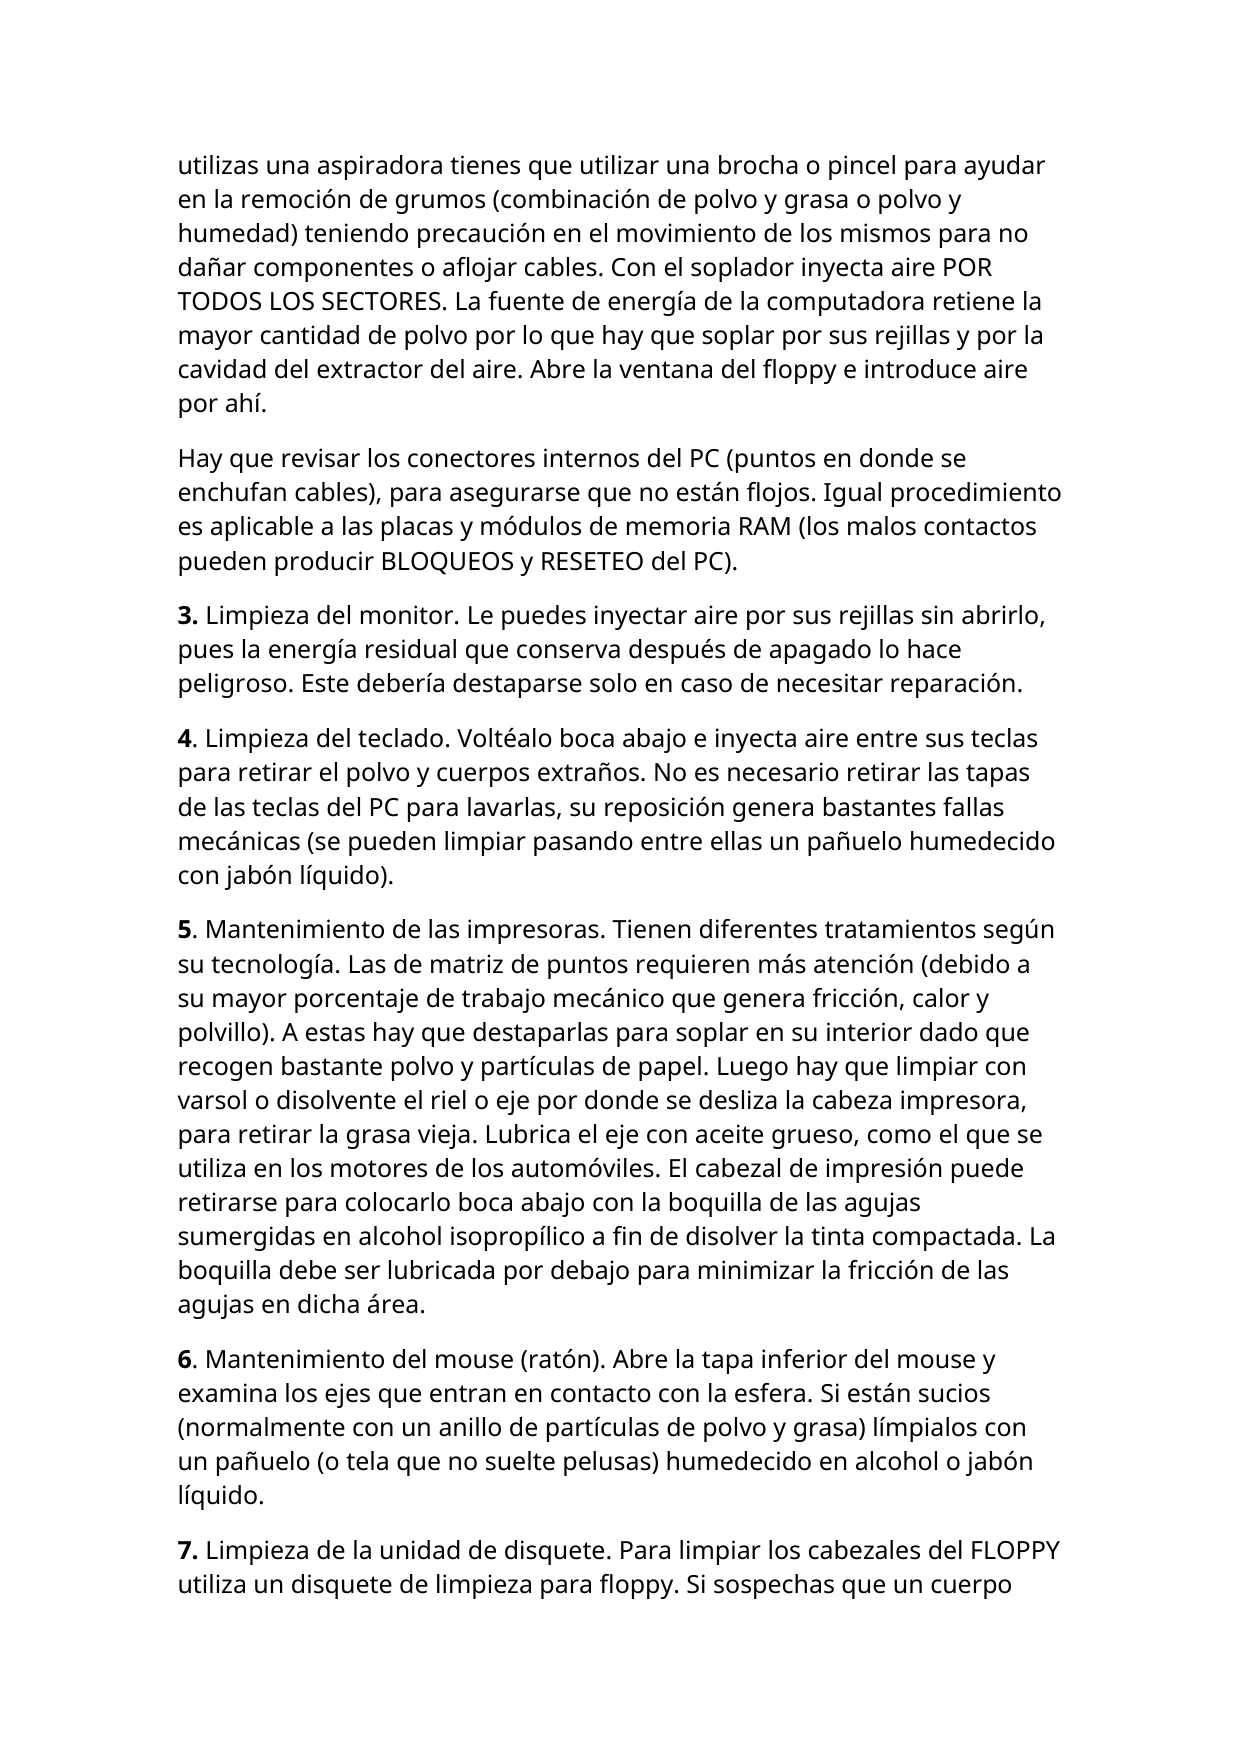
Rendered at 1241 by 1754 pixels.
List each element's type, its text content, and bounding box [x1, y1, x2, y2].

text 3. Limpieza del monitor. Le puedes inyectar aire por sus rejillas sin abrirlo, pues la energía residual que conserva después de apagado lo hace peligroso. Este debería destaparse solo en caso de necesitar reparación. [177, 598, 1063, 700]
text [177, 1533, 1063, 1601]
text 4. Limpieza del teclado. Voltéalo boca abajo e inyecta aire entre sus teclas para retirar el polvo y cuerpos extraños. No es necesario retirar las tapas de las teclas del PC para lavarlas, su reposición genera bastantes fallas mecánicas (se pueden limpiar pasando entre ellas un pañuelo humedecido con jabón líquido). [177, 721, 1063, 891]
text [177, 148, 1063, 420]
text 6. Mantenimiento del mouse (ratón). Abre la tapa inferior del mouse y examina los ejes que entran en contacto con la esfera. Si están sucios (normalmente con un anillo de partículas de polvo y grasa) límpialos con un pañuelo (o tela que no suelte pelusas) humedecido en alcohol o jabón líquido. [177, 1342, 1063, 1512]
text 5. Mantenimiento de las impresoras. Tienen diferentes tratamientos según su tecnología. Las de matriz de puntos requieren más atención (debido a su mayor porcentaje de trabajo mecánico que genera fricción, calor y polvillo). A estas hay que destaparlas para soplar en su interior dado que recogen bastante polvo y partículas de papel. Luego hay que limpiar con varsol o disolvente el riel o eje por donde se desliza la cabeza impresora, para retirar la grasa vieja. Lubrica el eje con aceite grueso, como el que se utiliza en los motores de los automóviles. El cabezal de impresión puede retirarse para colocarlo boca abajo con la boquilla de las agujas sumergidas en alcohol isopropílico a fin de disolver la tinta compactada. La boquilla debe ser lubricada por debajo para minimizar la fricción de las agujas en dicha área. [177, 912, 1063, 1321]
text Hay que revisar los conectores internos del PC (puntos en donde se enchufan cables), para asegurarse que no están flojos. Igual procedimiento es aplicable a las placas y módulos de memoria RAM (los malos contactos pueden producir BLOQUEOS y RESETEO del PC). [177, 441, 1063, 577]
